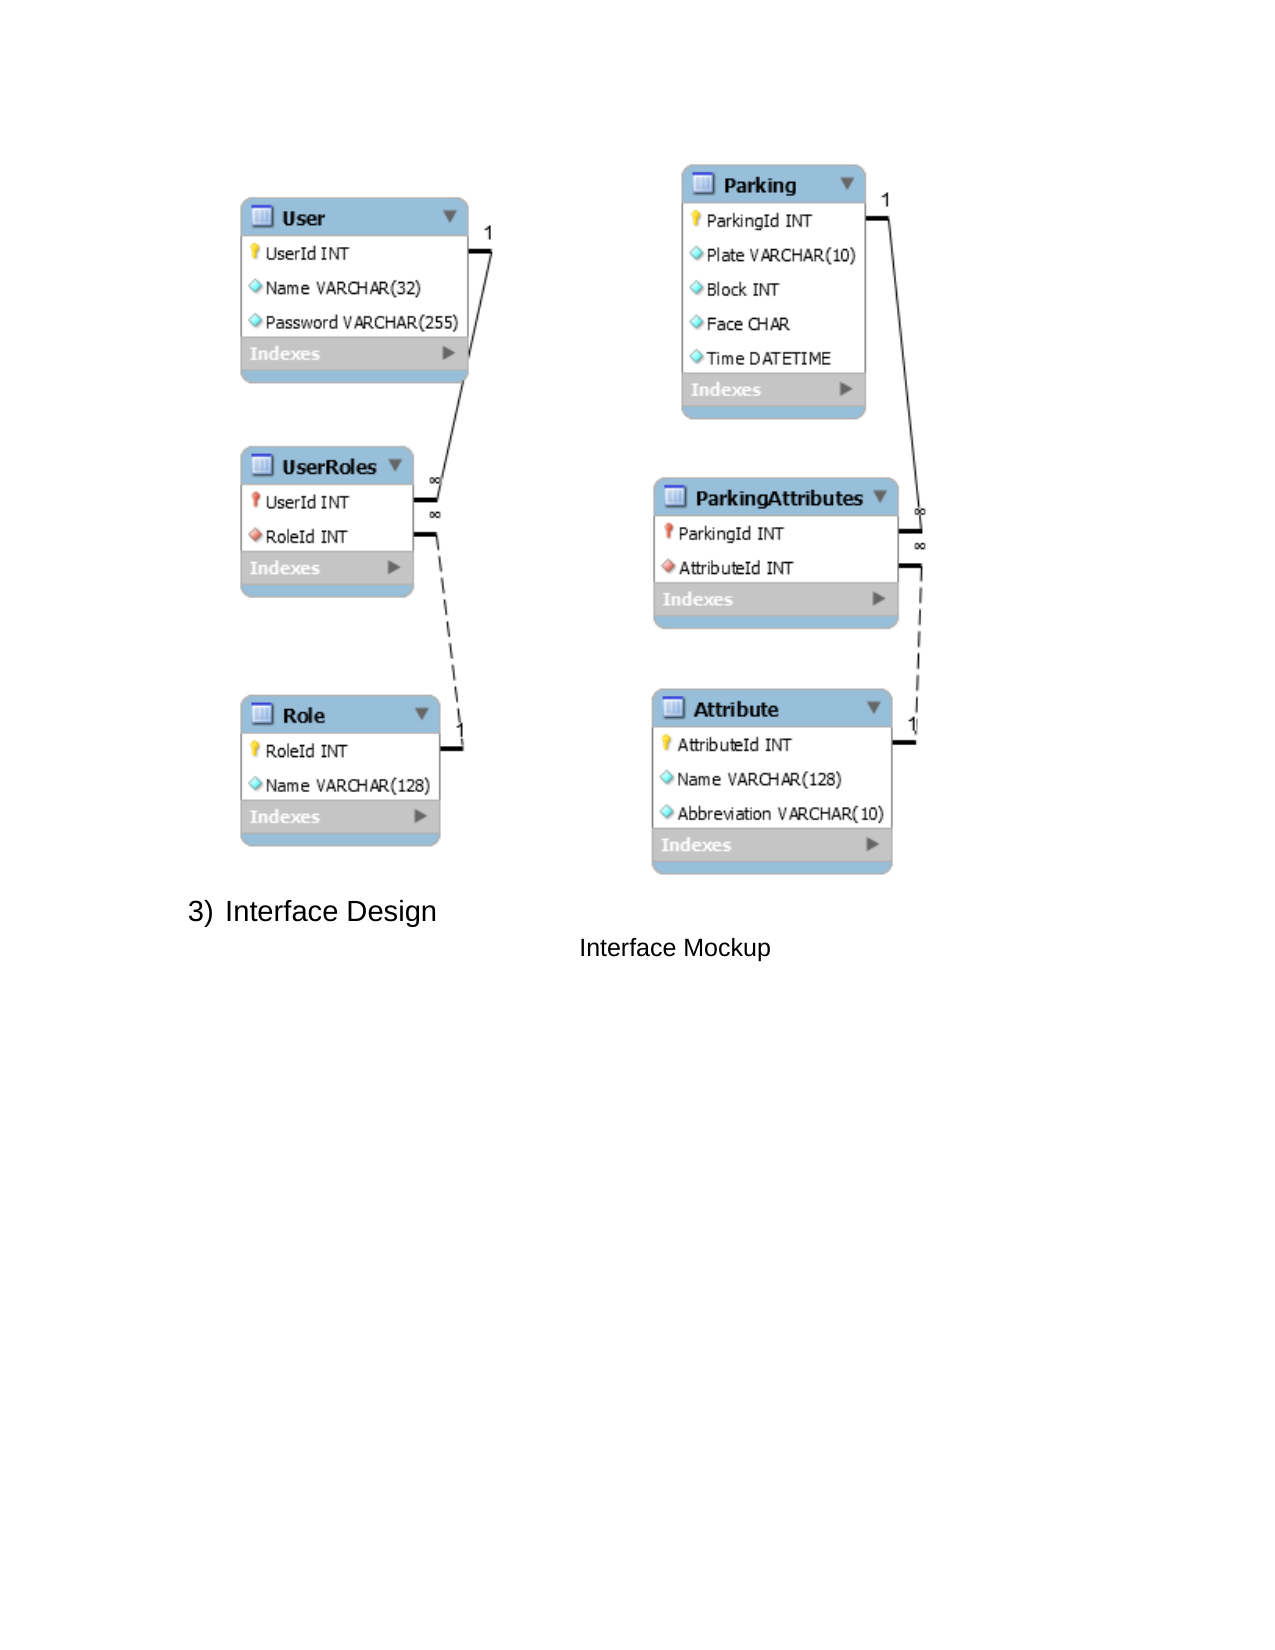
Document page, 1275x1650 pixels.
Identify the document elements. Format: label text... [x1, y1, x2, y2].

list Interface Design [188, 894, 1125, 928]
text Interface Mockup [150, 933, 1125, 961]
picture [225, 150, 943, 889]
